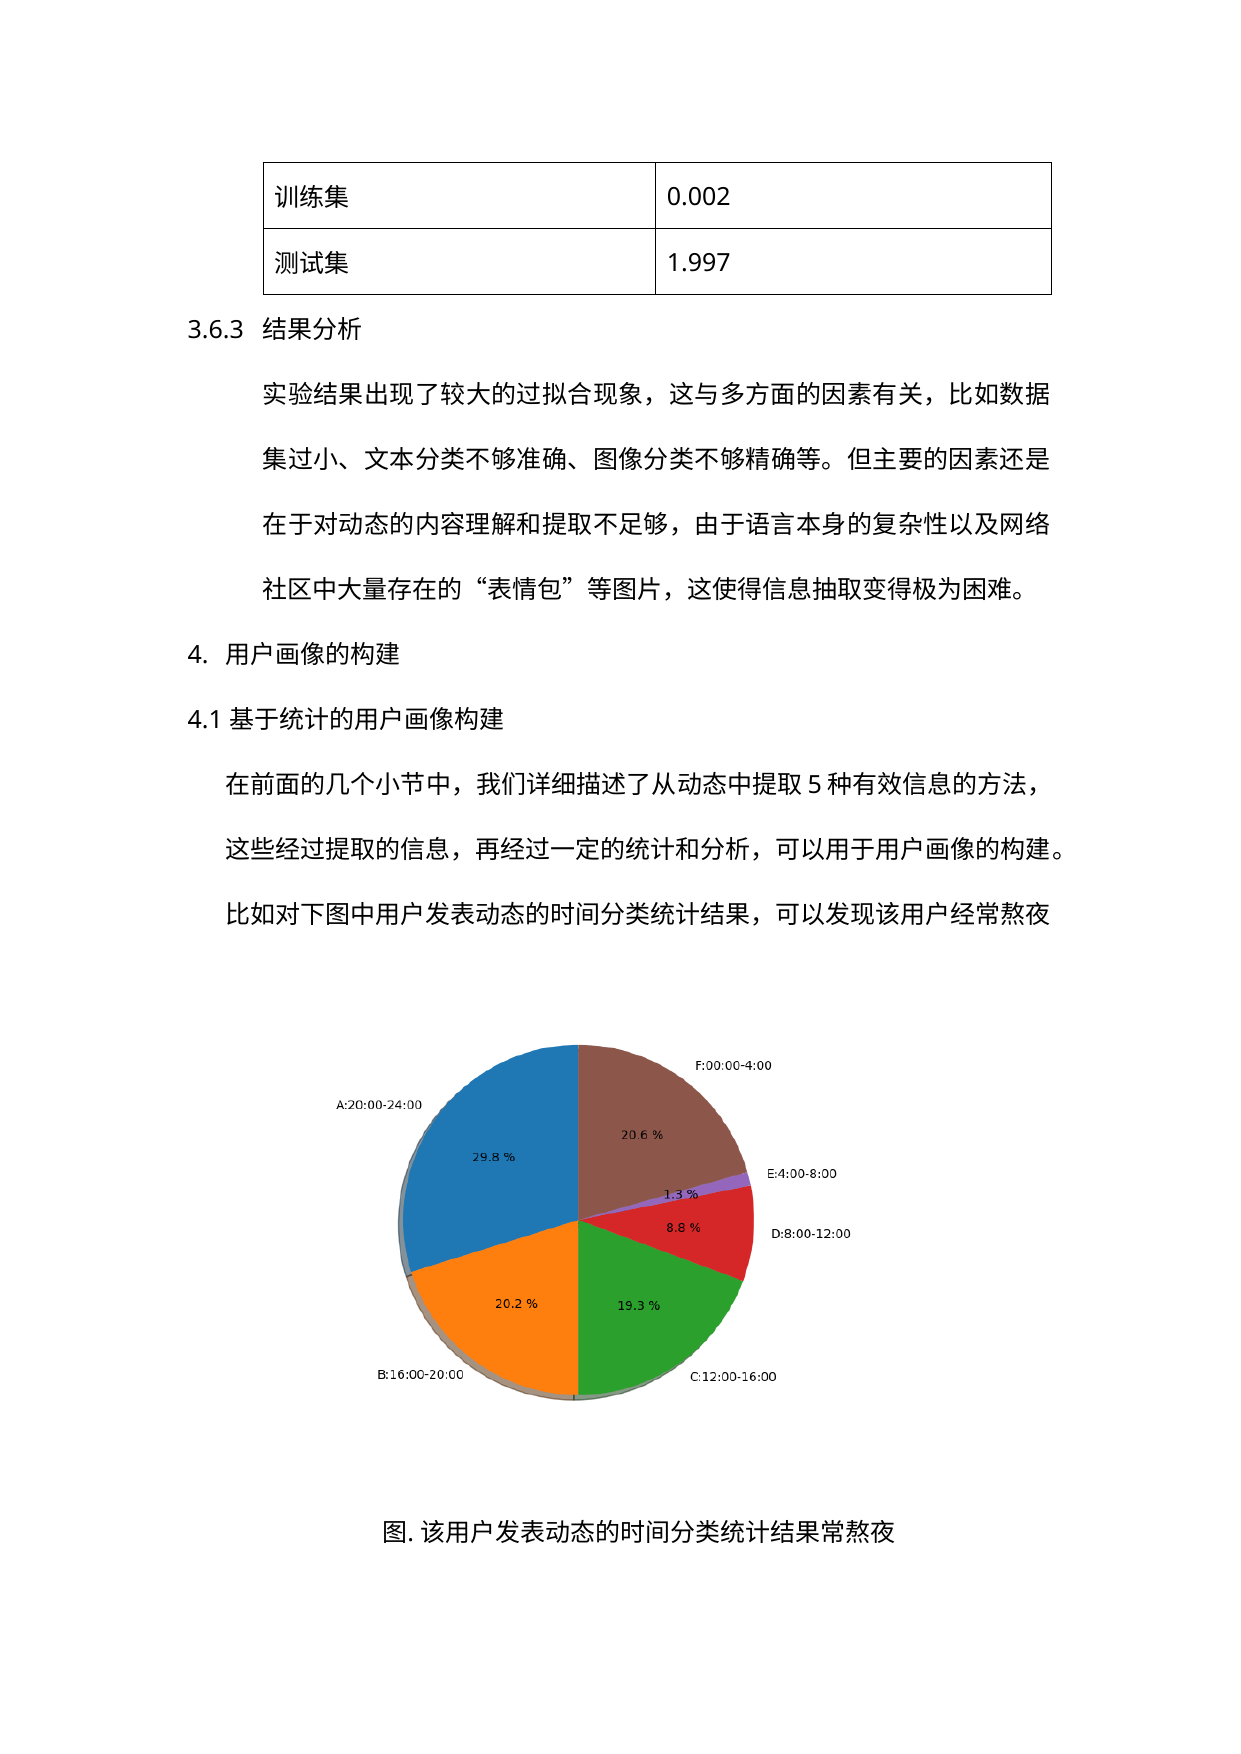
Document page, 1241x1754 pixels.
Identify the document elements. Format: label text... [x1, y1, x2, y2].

table_cell 0.002 [656, 163, 1051, 228]
text 4.1 基于统计的用户画像构建 [187, 685, 1053, 750]
table_cell 1.997 [656, 229, 1051, 294]
list 结果分析 [187, 295, 1053, 360]
picture [309, 1010, 883, 1470]
list 图. 该用户发表动态的时间分类统计结果常熬夜 [225, 1498, 1053, 1563]
table_cell 测试集 [264, 229, 655, 294]
list 在前面的几个小节中，我们详细描述了从动态中提取5种有效信息的方法，这些经过提取的信息，再经过一定的统计和分析，可以用于用户画像的构建。比如对下图中用户发表动态的时间分类统计结果，可以发现该用户经常熬夜 [225, 750, 1053, 945]
table_cell 训练集 [264, 163, 655, 228]
list 用户画像的构建 [187, 620, 1053, 685]
list 实验结果出现了较大的过拟合现象，这与多方面的因素有关，比如数据集过小、文本分类不够准确、图像分类不够精确等。但主要的因素还是在于对动态的内容理解和提取不足够，由于语言本身的复杂性以及网络社区中大量存在的“表情包”等图片，这使得信息抽取变得极为困难。 [262, 360, 1053, 620]
